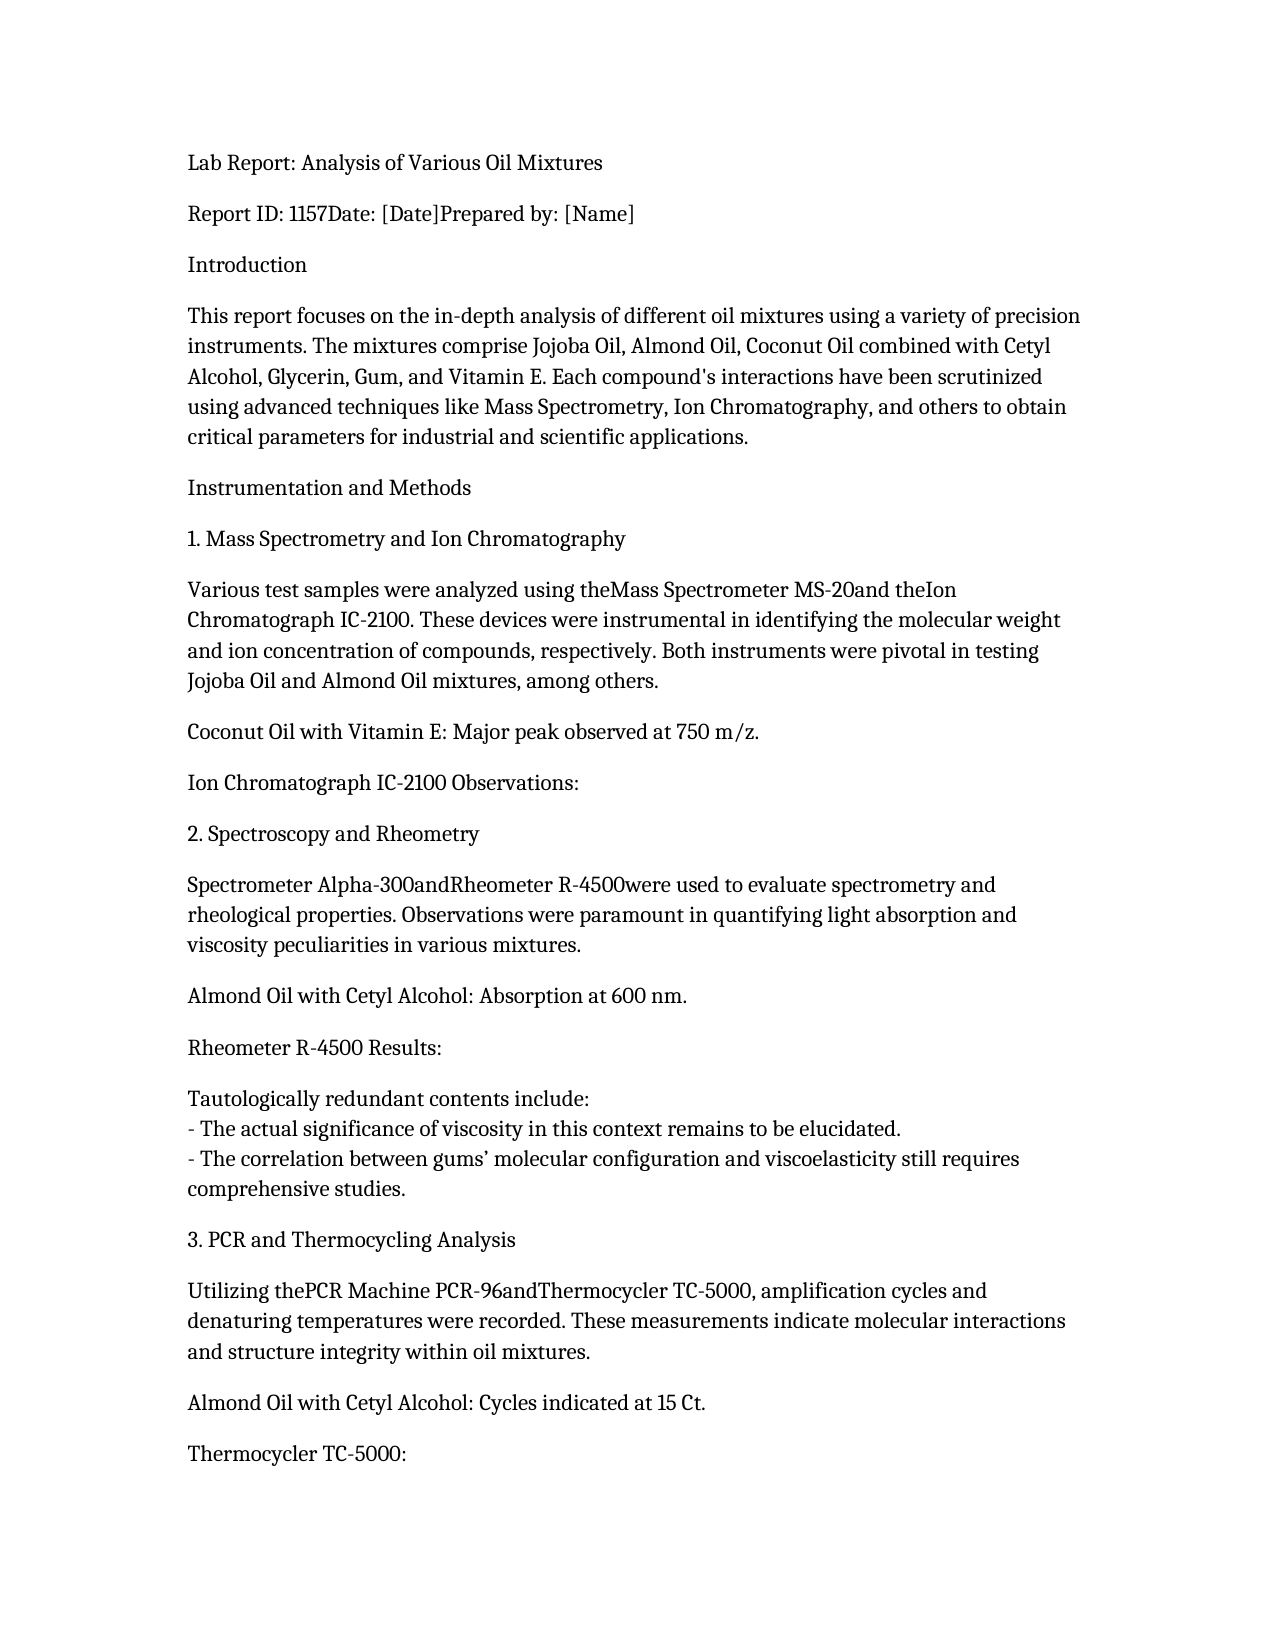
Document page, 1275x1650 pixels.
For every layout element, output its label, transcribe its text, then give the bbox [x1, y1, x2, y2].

text Introduction [187, 252, 1087, 278]
text This report focuses on the in-depth analysis of different oil mixtures using a variety of precision instruments. The mixtures comprise Jojoba Oil, Almond Oil, Coconut Oil combined with Cetyl Alcohol, Glycerin, Gum, and Vitamin E. Each compound's interactions have been scrutinized using advanced techniques like Mass Spectrometry, Ion Chromatography, and others to obtain critical parameters for industrial and scientific applications. [187, 303, 1087, 450]
text Almond Oil with Cetyl Alcohol: Cycles indicated at 15 Ct. [187, 1389, 1087, 1416]
text 3. PCR and Thermocycling Analysis [187, 1227, 1087, 1253]
text Ion Chromatograph IC-2100 Observations: [187, 770, 1087, 796]
text Thermocycler TC-5000: [187, 1441, 1087, 1467]
text Various test samples were analyzed using theMass Spectrometer MS-20and theIon Chromatograph IC-2100. These devices were instrumental in identifying the molecular weight and ion concentration of compounds, respectively. Both instruments were pivotal in testing Jojoba Oil and Almond Oil mixtures, among others. [187, 577, 1087, 694]
text Coconut Oil with Vitamin E: Major peak observed at 750 m/z. [187, 719, 1087, 745]
text Lab Report: Analysis of Various Oil Mixtures [187, 150, 1087, 176]
text 1. Mass Spectrometry and Ion Chromatography [187, 526, 1087, 552]
text Utilizing thePCR Machine PCR-96andThermocycler TC-5000, amplification cycles and denaturing temperatures were recorded. These measurements indicate molecular interactions and structure integrity within oil mixtures. [187, 1278, 1087, 1365]
text Instrumentation and Methods [187, 475, 1087, 501]
text 2. Spectroscopy and Rheometry [187, 821, 1087, 847]
text Tautologically redundant contents include: - The actual significance of viscosity in this context remains to be elucidated. - The correlation between gums’ molecular configuration and viscoelasticity still requires comprehensive studies. [187, 1085, 1087, 1202]
text Spectrometer Alpha-300andRheometer R-4500were used to evaluate spectrometry and rheological properties. Observations were paramount in quantifying light absorption and viscosity peculiarities in various mixtures. [187, 872, 1087, 959]
text Report ID: 1157Date: [Date]Prepared by: [Name] [187, 201, 1087, 227]
text Almond Oil with Cetyl Alcohol: Absorption at 600 nm. [187, 983, 1087, 1010]
text Rheometer R-4500 Results: [187, 1034, 1087, 1061]
